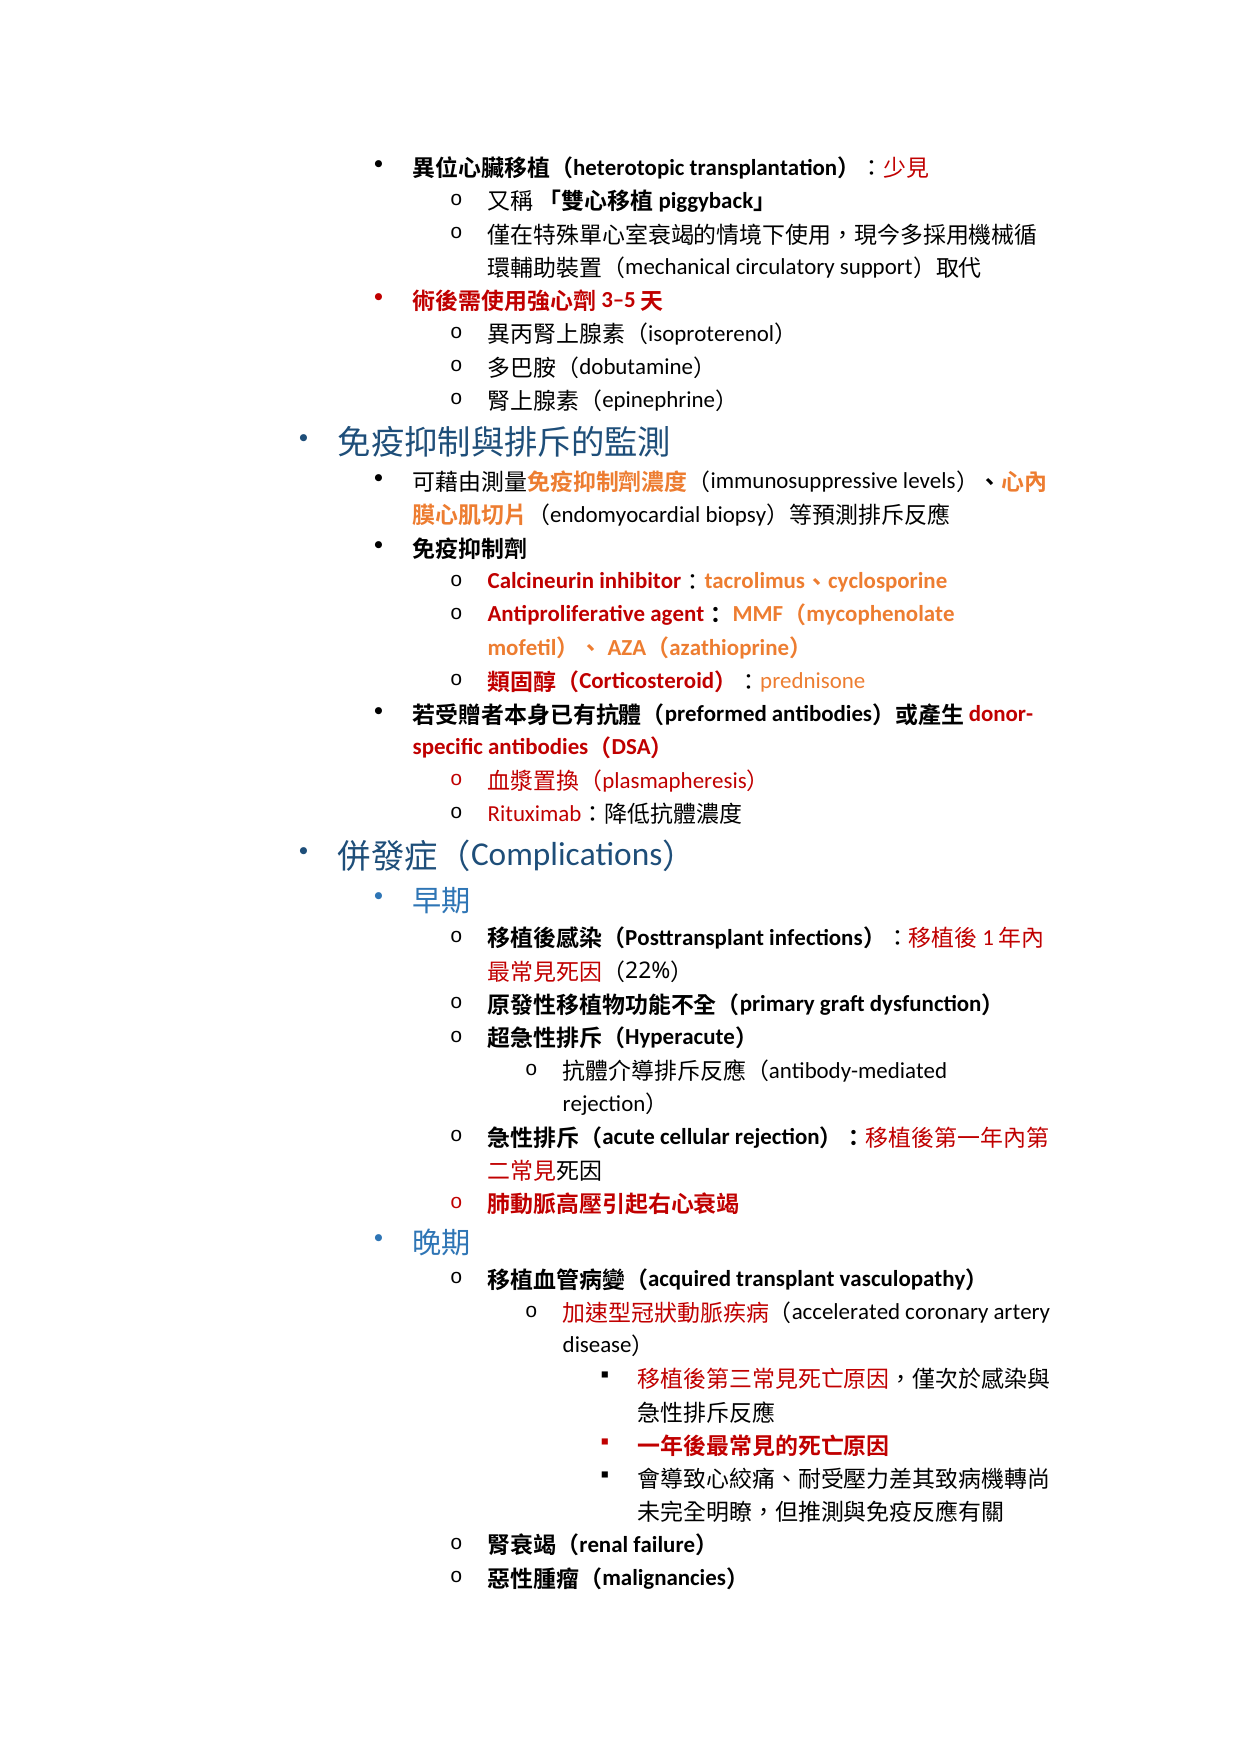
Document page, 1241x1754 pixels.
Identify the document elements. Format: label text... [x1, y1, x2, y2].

list 移植血管病變（acquired transplant vasculopathy） [450, 1262, 1053, 1295]
list 會導致心絞痛、耐受壓力差其致病機轉尚未完全明瞭，但推測與免疫反應有關 [600, 1461, 1053, 1527]
list 免疫抑制與排斥的監測 [300, 416, 1053, 464]
list 多巴胺（dobutamine） [450, 349, 1053, 383]
list Antiproliferative agent： MMF（mycophenolate mofetil）、 AZA（azathioprine） [450, 597, 1053, 663]
list 加速型冠狀動脈疾病（accelerated coronary artery disease） [525, 1295, 1053, 1361]
list 又稱 「雙心移植 piggyback」 [450, 183, 1053, 216]
list 術後需使用強心劑 3–5天 [375, 283, 1053, 316]
list 類固醇（Corticosteroid）：prednisone [450, 663, 1053, 697]
list 肺動脈高壓引起右心衰竭 [450, 1186, 1053, 1219]
list 可藉由測量免疫抑制劑濃度（immunosuppressive levels）、心內膜心肌切片（endomyocardial biopsy）等預測排斥反應 [375, 464, 1053, 531]
list Calcineurin inhibitor：tacrolimus、cyclosporine [450, 564, 1053, 597]
list 腎衰竭（renal failure） [450, 1527, 1053, 1561]
list 惡性腫瘤（malignancies） [450, 1561, 1053, 1594]
list 若受贈者本身已有抗體（preformed antibodies）或產生donor-specific antibodies（DSA） [375, 697, 1053, 763]
list 抗體介導排斥反應（antibody-mediated rejection） [525, 1053, 1053, 1119]
list 超急性排斥（Hyperacute） [450, 1020, 1053, 1053]
list 血漿置換（plasmapheresis） [450, 763, 1053, 796]
list 一年後最常見的死亡原因 [600, 1428, 1053, 1461]
list 腎上腺素（epinephrine） [450, 383, 1053, 416]
list 早期 [375, 878, 1053, 920]
list 併發症（Complications） [300, 829, 1053, 878]
list 急性排斥（acute cellular rejection）：移植後第一年內第二常見死因 [450, 1119, 1053, 1186]
list 移植後第三常見死亡原因，僅次於感染與急性排斥反應 [600, 1361, 1053, 1428]
list 晚期 [375, 1219, 1053, 1262]
list 免疫抑制劑 [375, 531, 1053, 564]
list 異位心臟移植（heterotopic transplantation）：少見 [375, 150, 1053, 183]
list 異丙腎上腺素（isoproterenol） [450, 316, 1053, 349]
list 移植後感染（Posttransplant infections）：移植後1年內最常見死因（22%） [450, 920, 1053, 987]
list 僅在特殊單心室衰竭的情境下使用，現今多採用機械循環輔助裝置（mechanical circulatory support）取代 [450, 216, 1053, 283]
list Rituximab：降低抗體濃度 [450, 796, 1053, 829]
list 原發性移植物功能不全（primary graft dysfunction） [450, 987, 1053, 1020]
